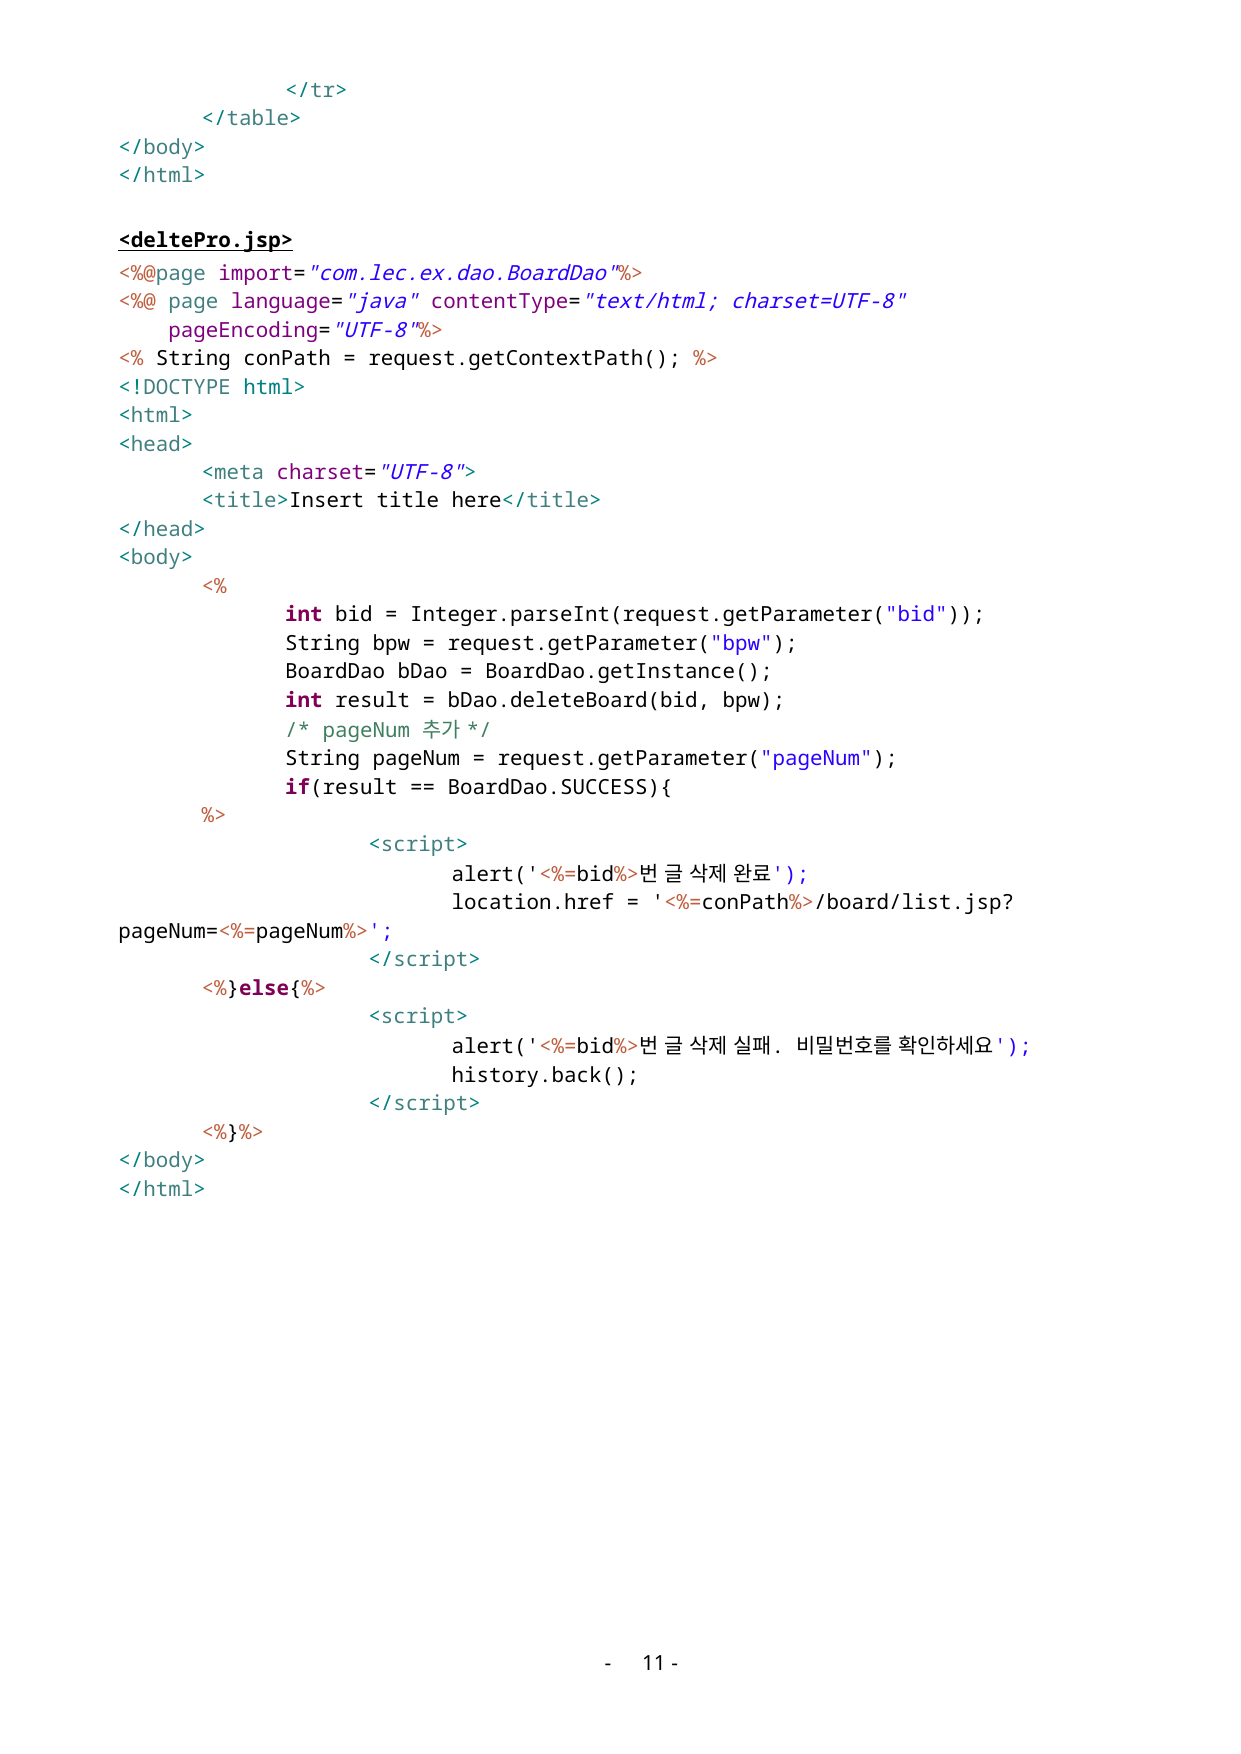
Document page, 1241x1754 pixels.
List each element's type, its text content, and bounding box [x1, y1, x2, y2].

text <html> [118, 400, 1122, 429]
text /* pageNum 추가 */ [118, 713, 1122, 743]
text <script> [118, 829, 1122, 857]
text int result = bDao.deleteBoard(bid, bpw); [118, 685, 1122, 713]
text </body> [118, 132, 1122, 160]
text if(result == BoardDao.SUCCESS){ [118, 772, 1122, 800]
text </script> [118, 1088, 1122, 1117]
text <% String conPath = request.getContextPath(); %> [118, 343, 1122, 372]
text <!DOCTYPE html> [118, 372, 1122, 400]
text <%}else{%> [118, 973, 1122, 1001]
text alert('<%=bid%>번 글 삭제 실패. 비밀번호를 확인하세요'); [118, 1030, 1122, 1060]
text String bpw = request.getParameter("bpw"); [118, 628, 1122, 656]
text <script> [118, 1001, 1122, 1030]
text alert('<%=bid%>번 글 삭제 완료'); [118, 857, 1122, 887]
text %> [118, 800, 1122, 829]
text String pageNum = request.getParameter("pageNum"); [118, 743, 1122, 772]
text </tr> [118, 75, 1122, 103]
text <body> [118, 542, 1122, 571]
text location.href = '<%=conPath%>/board/list.jsp?pageNum=<%=pageNum%>'; [118, 887, 1122, 944]
text pageEncoding="UTF-8"%> [118, 315, 1122, 343]
text <% [118, 571, 1122, 599]
text <head> [118, 429, 1122, 457]
text BoardDao bDao = BoardDao.getInstance(); [118, 656, 1122, 685]
text <title>Insert title here</title> [118, 486, 1122, 514]
text </html> [118, 1174, 1122, 1202]
list <deltePro.jsp> [118, 226, 1122, 254]
text </script> [118, 944, 1122, 973]
text <meta charset="UTF-8"> [118, 457, 1122, 486]
text int bid = Integer.parseInt(request.getParameter("bid")); [118, 599, 1122, 628]
text history.back(); [118, 1060, 1122, 1088]
text <%@ page language="java" contentType="text/html; charset=UTF-8" [118, 287, 1122, 315]
text <%}%> [118, 1117, 1122, 1145]
list </html> [118, 160, 1122, 189]
text </table> [118, 103, 1122, 132]
text </body> [118, 1145, 1122, 1174]
text </head> [118, 514, 1122, 542]
text <%@page import="com.lec.ex.dao.BoardDao"%> [118, 258, 1122, 287]
